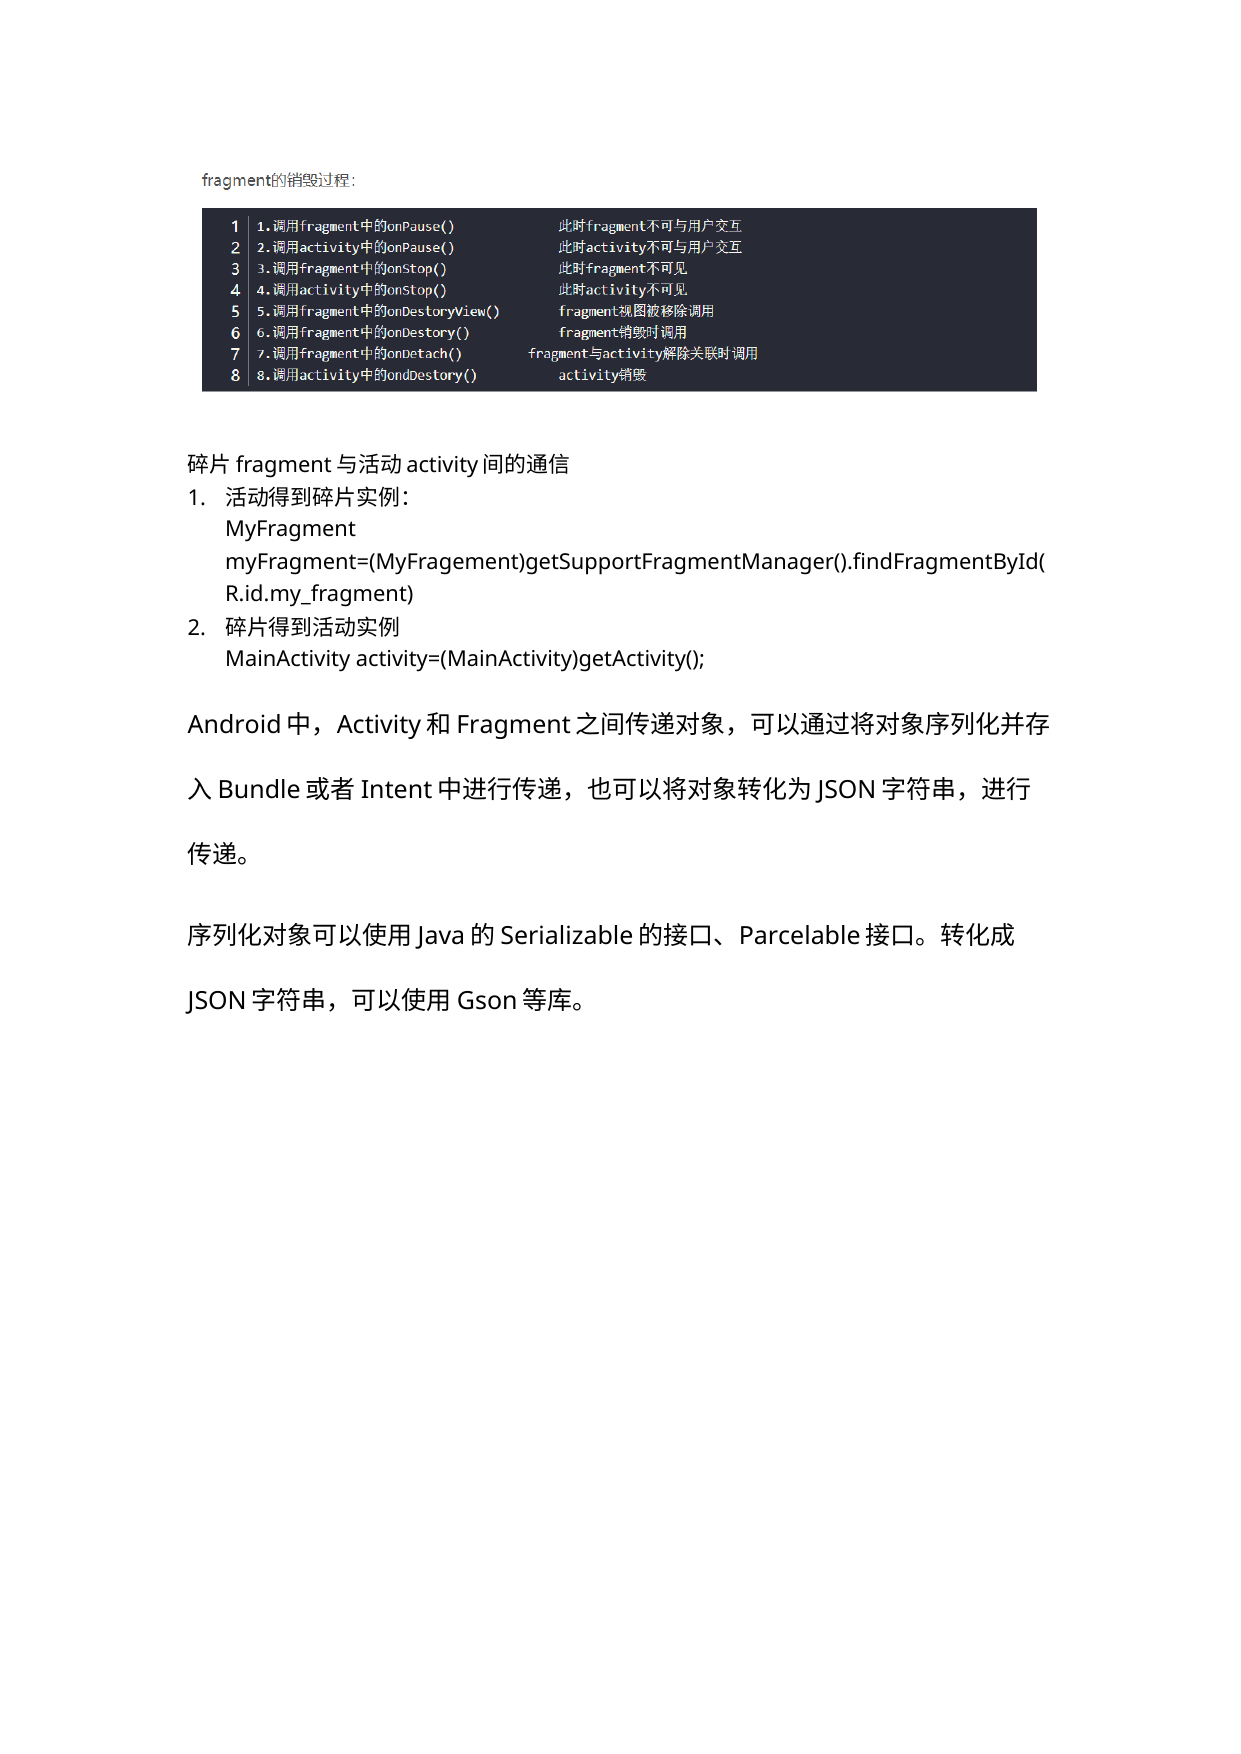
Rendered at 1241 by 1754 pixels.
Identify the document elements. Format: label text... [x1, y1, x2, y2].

picture [187, 162, 1053, 395]
list 碎片得到活动实例 [187, 609, 1053, 642]
list MyFragment myFragment=(MyFragement)getSupportFragmentManager().findFragmentById(R.id.my_fragment) [225, 512, 1053, 609]
list MainActivity activity=(MainActivity)getActivity(); [225, 642, 1053, 674]
text 序列化对象可以使用Java的Serializable的接口、Parcelable接口。转化成JSON字符串，可以使用Gson等库。 [187, 901, 1053, 1031]
text Android中，Activity和Fragment之间传递对象，可以通过将对象序列化并存入Bundle或者Intent中进行传递，也可以将对象转化为JSON字符串，进行传递。 [187, 690, 1053, 885]
text 碎片fragment与活动activity间的通信 [187, 447, 1053, 479]
list 活动得到碎片实例： [187, 479, 1053, 512]
